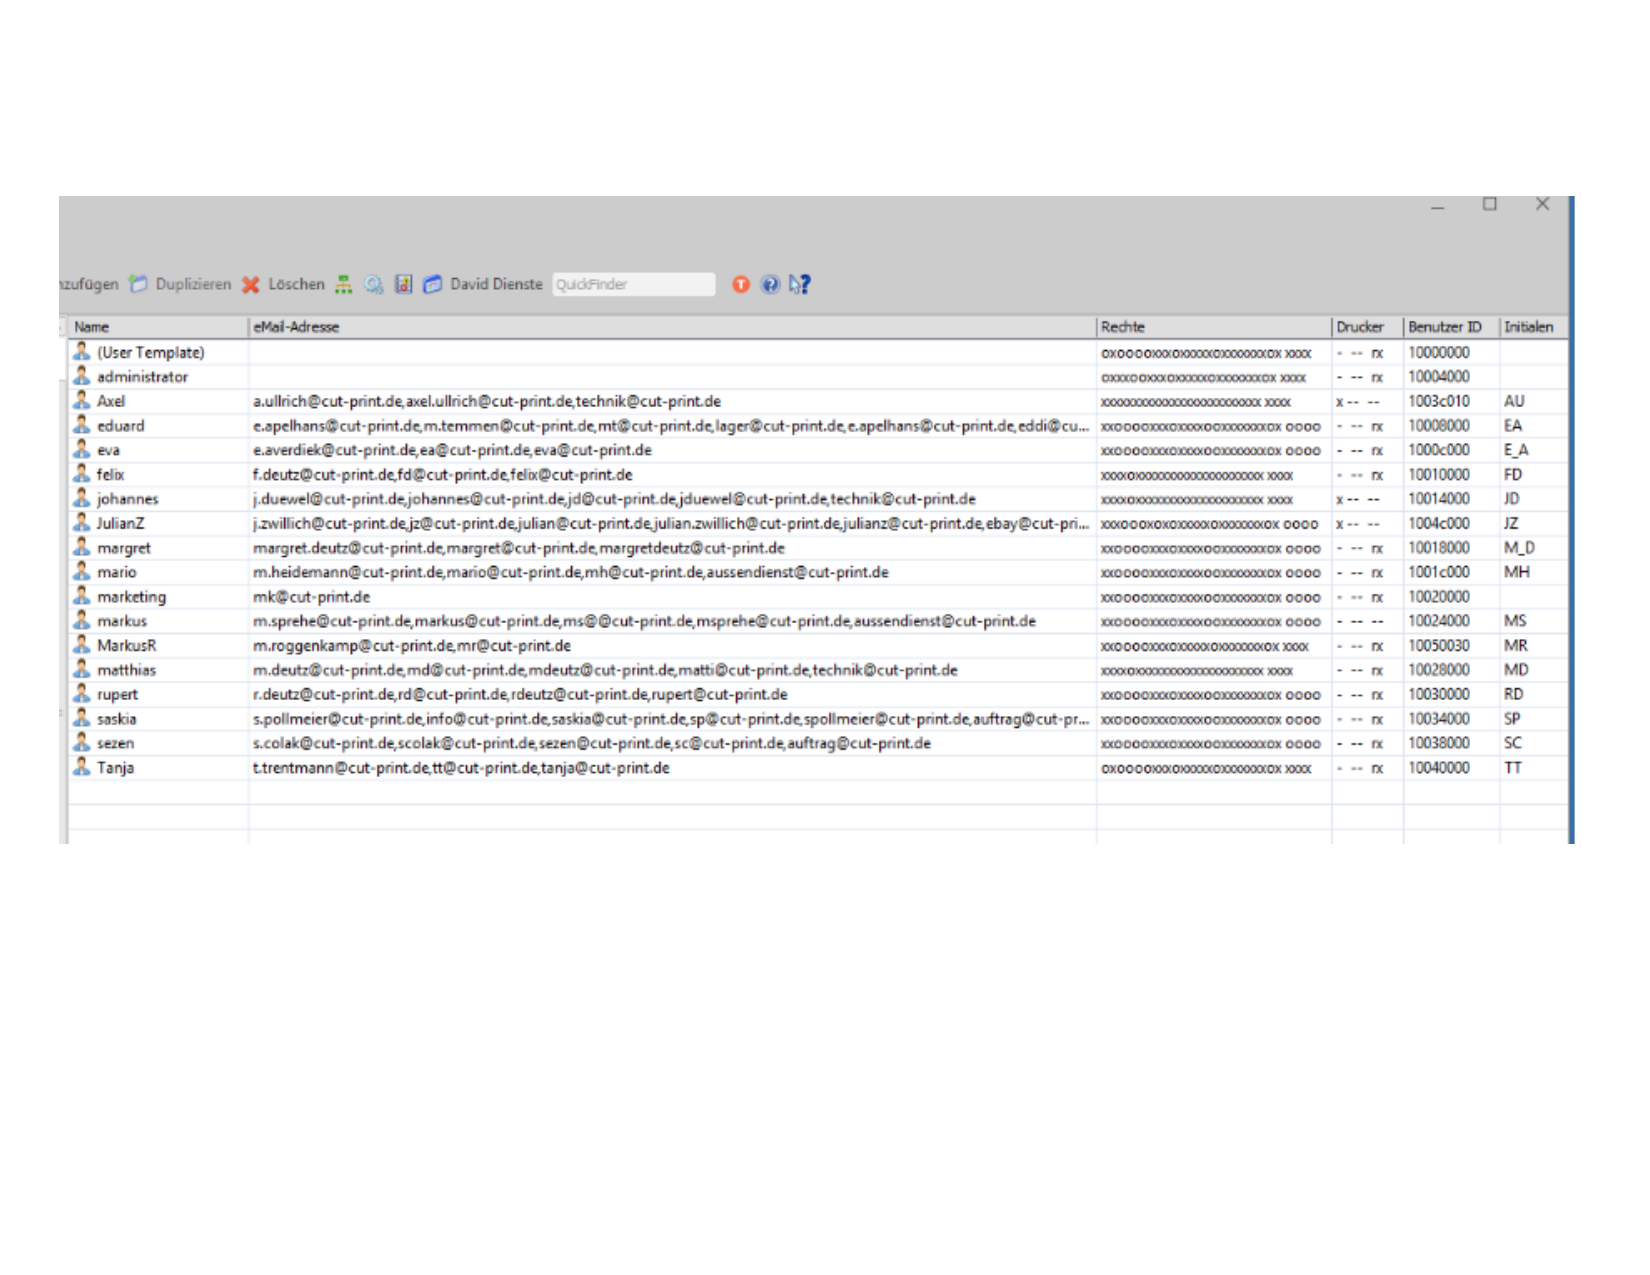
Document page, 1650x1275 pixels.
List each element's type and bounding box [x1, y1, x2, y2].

picture [59, 196, 1575, 844]
